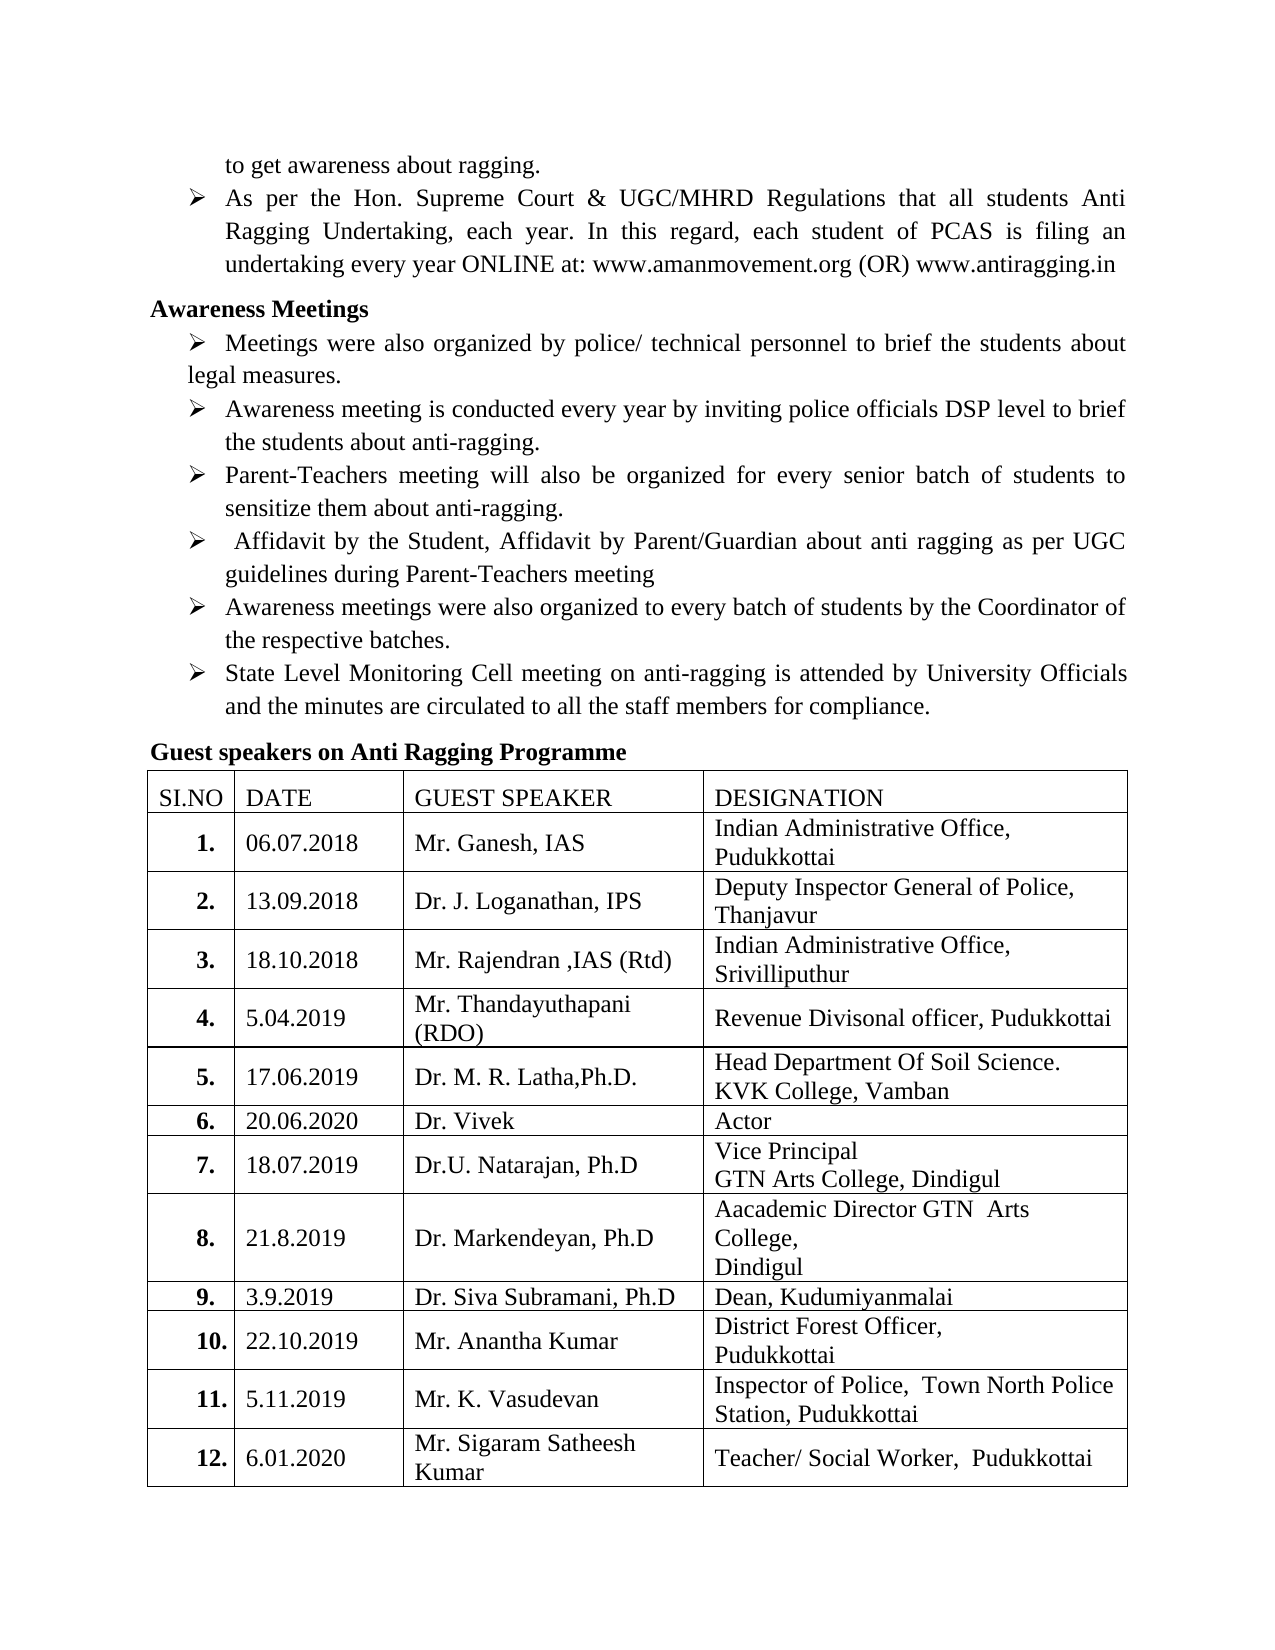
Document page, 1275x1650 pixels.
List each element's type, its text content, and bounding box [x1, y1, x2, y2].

table_cell 13.09.2018 [235, 872, 403, 929]
table_cell 5.04.2019 [235, 989, 403, 1046]
table_cell Mr. Thandayuthapani (RDO) [404, 989, 703, 1046]
table_cell Actor [704, 1106, 1127, 1135]
table_cell Dr. Vivek [404, 1106, 703, 1135]
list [187, 150, 1127, 179]
table_cell [148, 872, 234, 929]
table_cell Mr. Anantha Kumar [404, 1311, 703, 1369]
subtitle Awareness Meetings [150, 294, 1127, 323]
list Meetings were also organized by police/ technical personnel to brief the students about legal measures. [187, 328, 1127, 389]
table_cell Dean, Kudumiyanmalai [704, 1282, 1127, 1310]
table_header DESIGNATION [704, 771, 1127, 812]
table_cell Aacademic Director GTN Arts College, Dindigul [704, 1194, 1127, 1281]
table_cell [148, 1194, 234, 1281]
table_cell [148, 1370, 234, 1427]
table_cell Dr. M. R. Latha,Ph.D. [404, 1048, 703, 1105]
table_cell Dr. Siva Subramani, Ph.D [404, 1282, 703, 1310]
table_cell District Forest Officer, Pudukkottai [704, 1311, 1127, 1369]
list Parent-Teachers meeting will also be organized for every senior batch of students to sensitize them about anti-ragging. [187, 460, 1127, 521]
table_cell 22.10.2019 [235, 1311, 403, 1369]
table_cell Inspector of Police, Town North Police Station, Pudukkottai [704, 1370, 1127, 1427]
table_cell 6.01.2020 [235, 1429, 403, 1486]
table_cell [148, 813, 234, 871]
table_cell 18.10.2018 [235, 930, 403, 988]
table_cell Revenue Divisonal officer, Pudukkottai [704, 989, 1127, 1046]
table_cell Head Department Of Soil Science. KVK College, Vamban [704, 1048, 1127, 1105]
table_cell Mr. Sigaram Satheesh Kumar [404, 1429, 703, 1486]
text Guest speakers on Anti Ragging Programme [150, 737, 1127, 765]
table_cell 18.07.2019 [235, 1136, 403, 1193]
table_cell Teacher/ Social Worker, Pudukkottai [704, 1429, 1127, 1486]
list Awareness meetings were also organized to every batch of students by the Coordinator of the respective batches. [187, 592, 1127, 653]
table_header GUEST SPEAKER [404, 771, 703, 812]
table_cell [148, 1048, 234, 1105]
table_cell 21.8.2019 [235, 1194, 403, 1281]
table_cell 06.07.2018 [235, 813, 403, 871]
table_cell 17.06.2019 [235, 1048, 403, 1105]
table_cell 20.06.2020 [235, 1106, 403, 1135]
table_cell 5.11.2019 [235, 1370, 403, 1427]
table_cell [148, 989, 234, 1046]
table_cell Mr. K. Vasudevan [404, 1370, 703, 1427]
table_header SI.NO [148, 771, 234, 812]
table_cell Mr. Rajendran ,IAS (Rtd) [404, 930, 703, 988]
table_cell Mr. Ganesh, IAS [404, 813, 703, 871]
list State Level Monitoring Cell meeting on anti-ragging is attended by University Officials and the minutes are circulated to all the staff members for compliance. [187, 658, 1127, 719]
table_cell Dr.U. Natarajan, Ph.D [404, 1136, 703, 1193]
table_cell Indian Administrative Office, Srivilliputhur [704, 930, 1127, 988]
table_cell [148, 1311, 234, 1369]
list As per the Hon. Supreme Court & UGC/MHRD Regulations that all students Anti Ragging Undertaking, each year. In this regard, each student of PCAS is filing an undertaking every year ONLINE at: www.amanmovement.org (OR) www.antiragging.in [187, 183, 1127, 278]
table_cell Dr. J. Loganathan, IPS [404, 872, 703, 929]
table_cell [148, 1429, 234, 1486]
table_header DATE [235, 771, 403, 812]
table_cell [148, 1282, 234, 1310]
table_cell [148, 1136, 234, 1193]
list Affidavit by the Student, Affidavit by Parent/Guardian about anti ragging as per UGC guidelines during Parent-Teachers meeting [187, 526, 1127, 587]
table_cell Deputy Inspector General of Police, Thanjavur [704, 872, 1127, 929]
list Awareness meeting is conducted every year by inviting police officials DSP level to brief the students about anti-ragging. [187, 394, 1127, 455]
table_cell Indian Administrative Office, Pudukkottai [704, 813, 1127, 871]
table_cell Dr. Markendeyan, Ph.D [404, 1194, 703, 1281]
table_cell 3.9.2019 [235, 1282, 403, 1310]
table_cell [148, 1106, 234, 1135]
table_cell [148, 930, 234, 988]
table_cell Vice Principal GTN Arts College, Dindigul [704, 1136, 1127, 1193]
